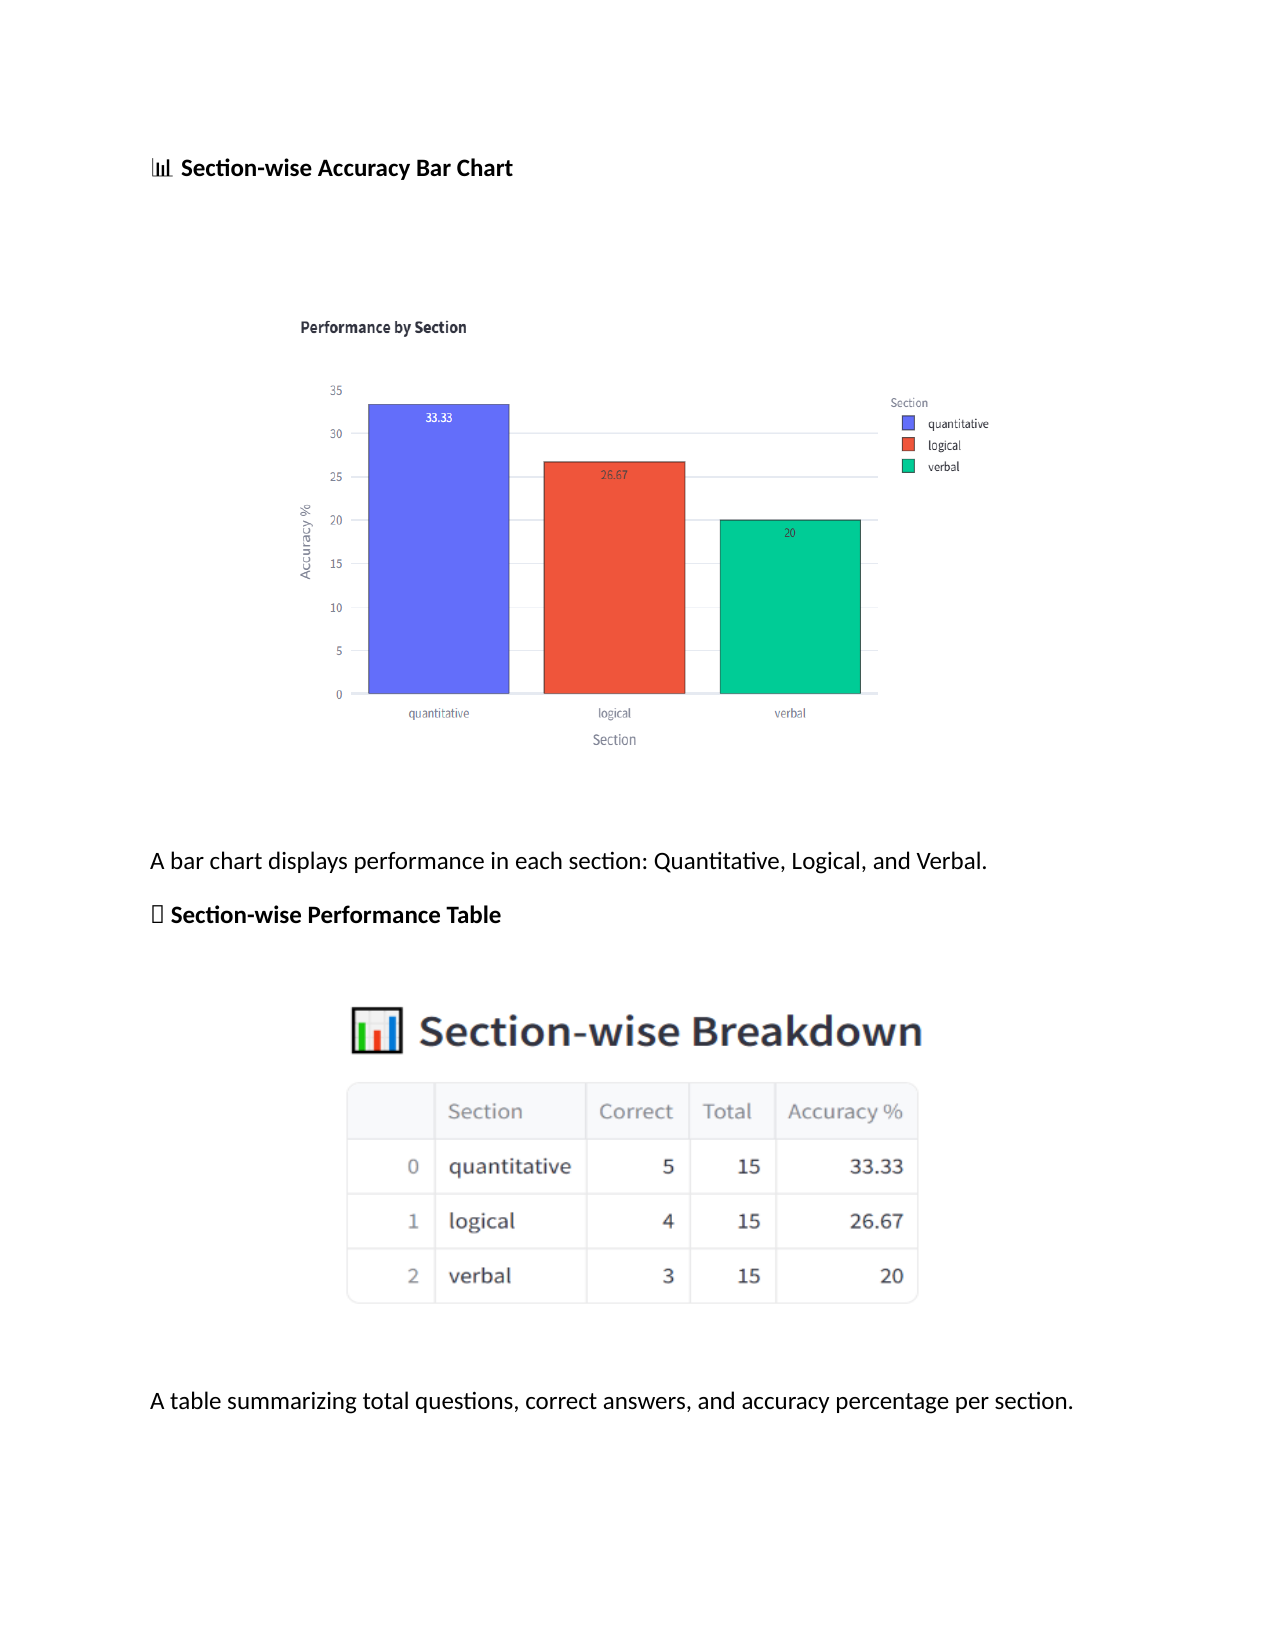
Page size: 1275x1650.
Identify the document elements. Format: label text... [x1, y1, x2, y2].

text A bar chart displays performance in each section: Quantitative, Logical, and Verbal. [150, 845, 1125, 876]
text 🧾 Section-wise Performance Table [150, 897, 1125, 931]
text 📊 Section-wise Accuracy Bar Chart [150, 150, 1125, 184]
picture [287, 952, 989, 1364]
text A table summarizing total questions, correct answers, and accuracy percentage per section. [150, 1385, 1125, 1416]
picture [246, 257, 1029, 773]
